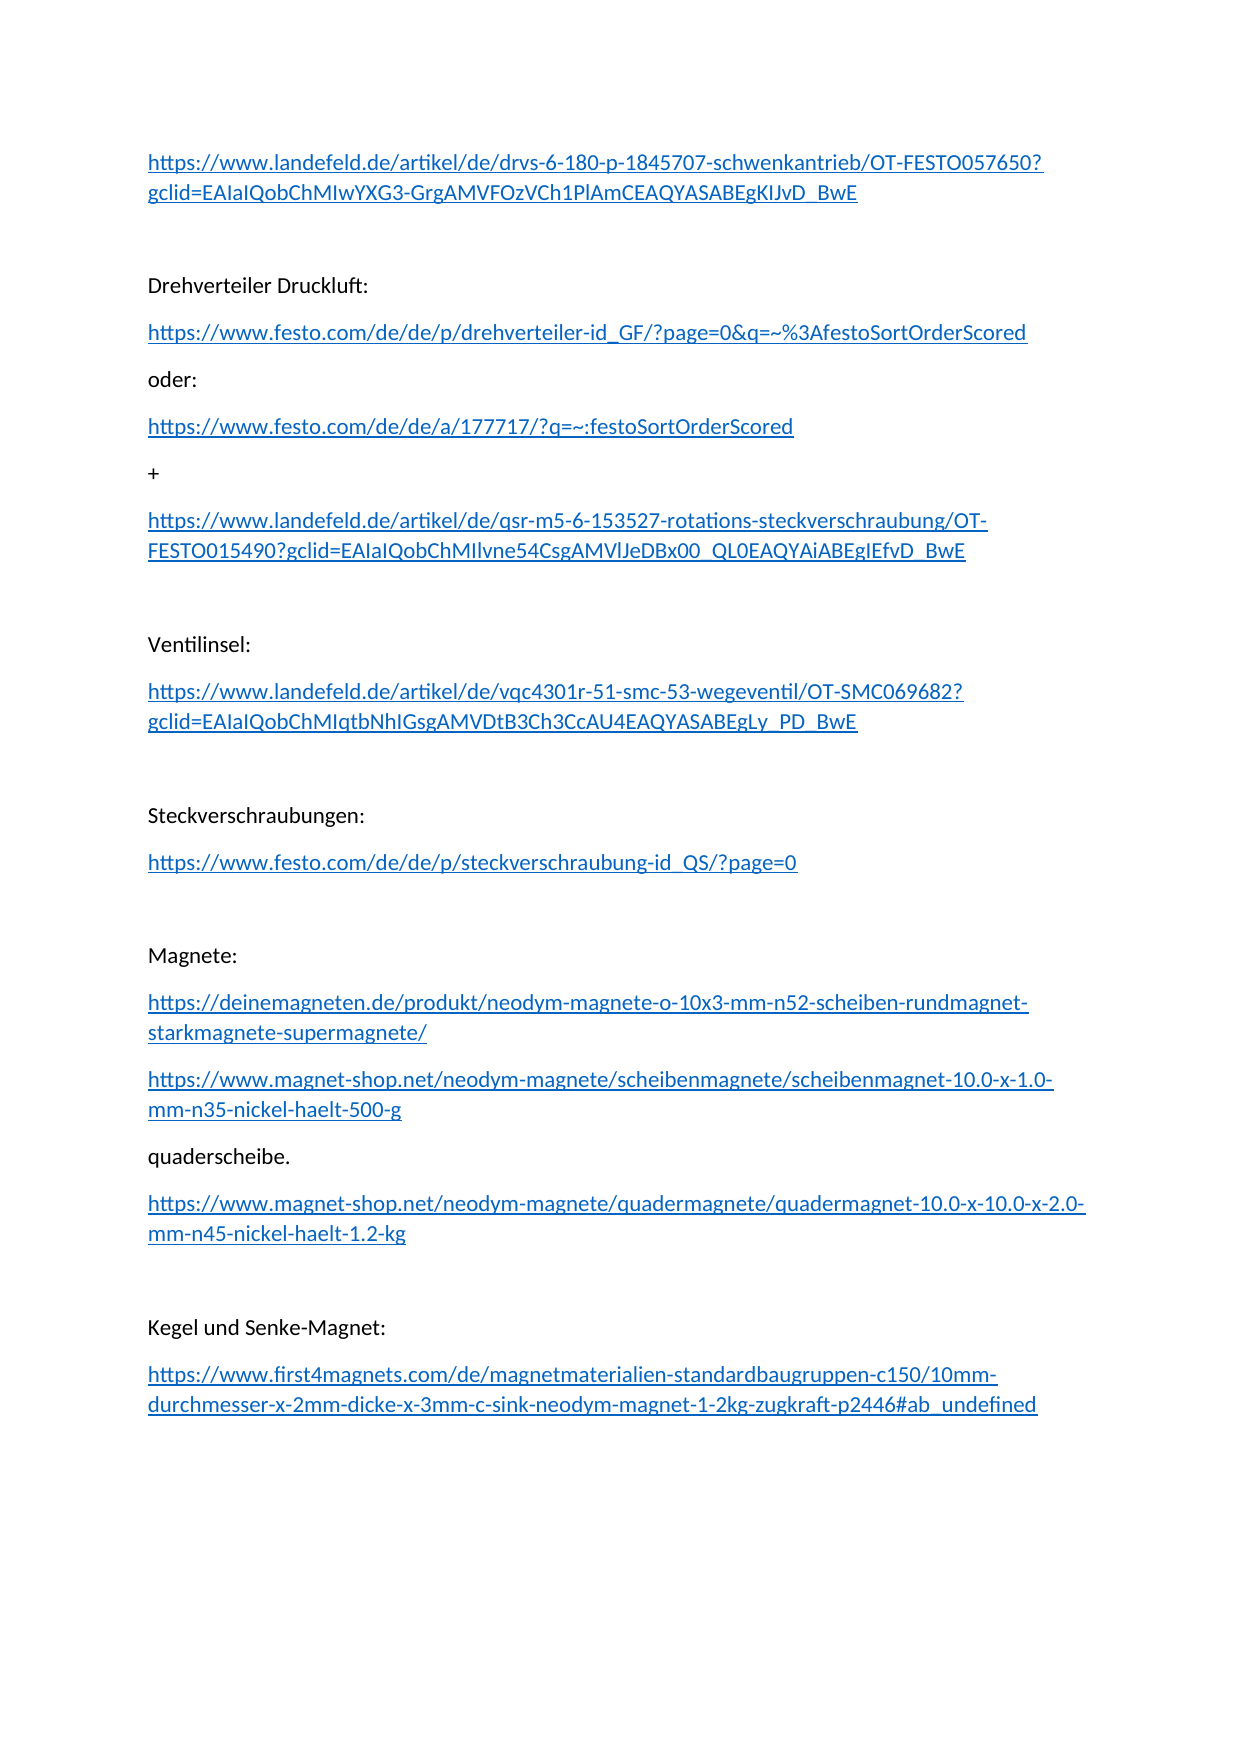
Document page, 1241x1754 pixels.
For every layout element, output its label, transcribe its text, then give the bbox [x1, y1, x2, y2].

text https://www.landefeld.de/artikel/de/qsr-m5-6-153527-rotations-steckverschraubung/OT-FESTO015490?gclid=EAIaIQobChMIlvne54CsgAMVlJeDBx00_QL0EAQYAiABEgIEfvD_BwE [148, 506, 1093, 564]
text oder: [148, 365, 1093, 393]
text https://www.magnet-shop.net/neodym-magnete/quadermagnete/quadermagnet-10.0-x-10.0-x-2.0-mm-n45-nickel-haelt-1.2-kg [148, 1189, 1093, 1247]
text https://www.landefeld.de/artikel/de/drvs-6-180-p-1845707-schwenkantrieb/OT-FESTO057650?gclid=EAIaIQobChMIwYXG3-GrgAMVFOzVCh1PlAmCEAQYASABEgKIJvD_BwE [148, 148, 1093, 206]
text quaderscheibe. [148, 1142, 1093, 1170]
text https://deinemagneten.de/produkt/neodym-magnete-o-10x3-mm-n52-scheiben-rundmagnet-starkmagnete-supermagnete/ [148, 988, 1093, 1046]
text + [148, 459, 1093, 487]
text Drehverteiler Druckluft: [148, 272, 1093, 299]
text https://www.magnet-shop.net/neodym-magnete/scheibenmagnete/scheibenmagnet-10.0-x-1.0-mm-n35-nickel-haelt-500-g [148, 1065, 1093, 1123]
text https://www.festo.com/de/de/a/177717/?q=~:festoSortOrderScored [148, 412, 1093, 440]
text https://www.landefeld.de/artikel/de/vqc4301r-51-smc-53-wegeventil/OT-SMC069682?gclid=EAIaIQobChMIqtbNhIGsgAMVDtB3Ch3CcAU4EAQYASABEgLy_PD_BwE [148, 677, 1093, 735]
text Kegel und Senke-Magnet: [148, 1313, 1093, 1341]
text Steckverschraubungen: [148, 801, 1093, 829]
text Magnete: [148, 941, 1093, 969]
text https://www.festo.com/de/de/p/drehverteiler-id_GF/?page=0&q=~%3AfestoSortOrderScored [148, 318, 1093, 346]
text https://www.festo.com/de/de/p/steckverschraubung-id_QS/?page=0 [148, 848, 1093, 876]
text Ventilinsel: [148, 630, 1093, 658]
text https://www.first4magnets.com/de/magnetmaterialien-standardbaugruppen-c150/10mm-durchmesser-x-2mm-dicke-x-3mm-c-sink-neodym-magnet-1-2kg-zugkraft-p2446#ab_undefined [148, 1360, 1093, 1418]
